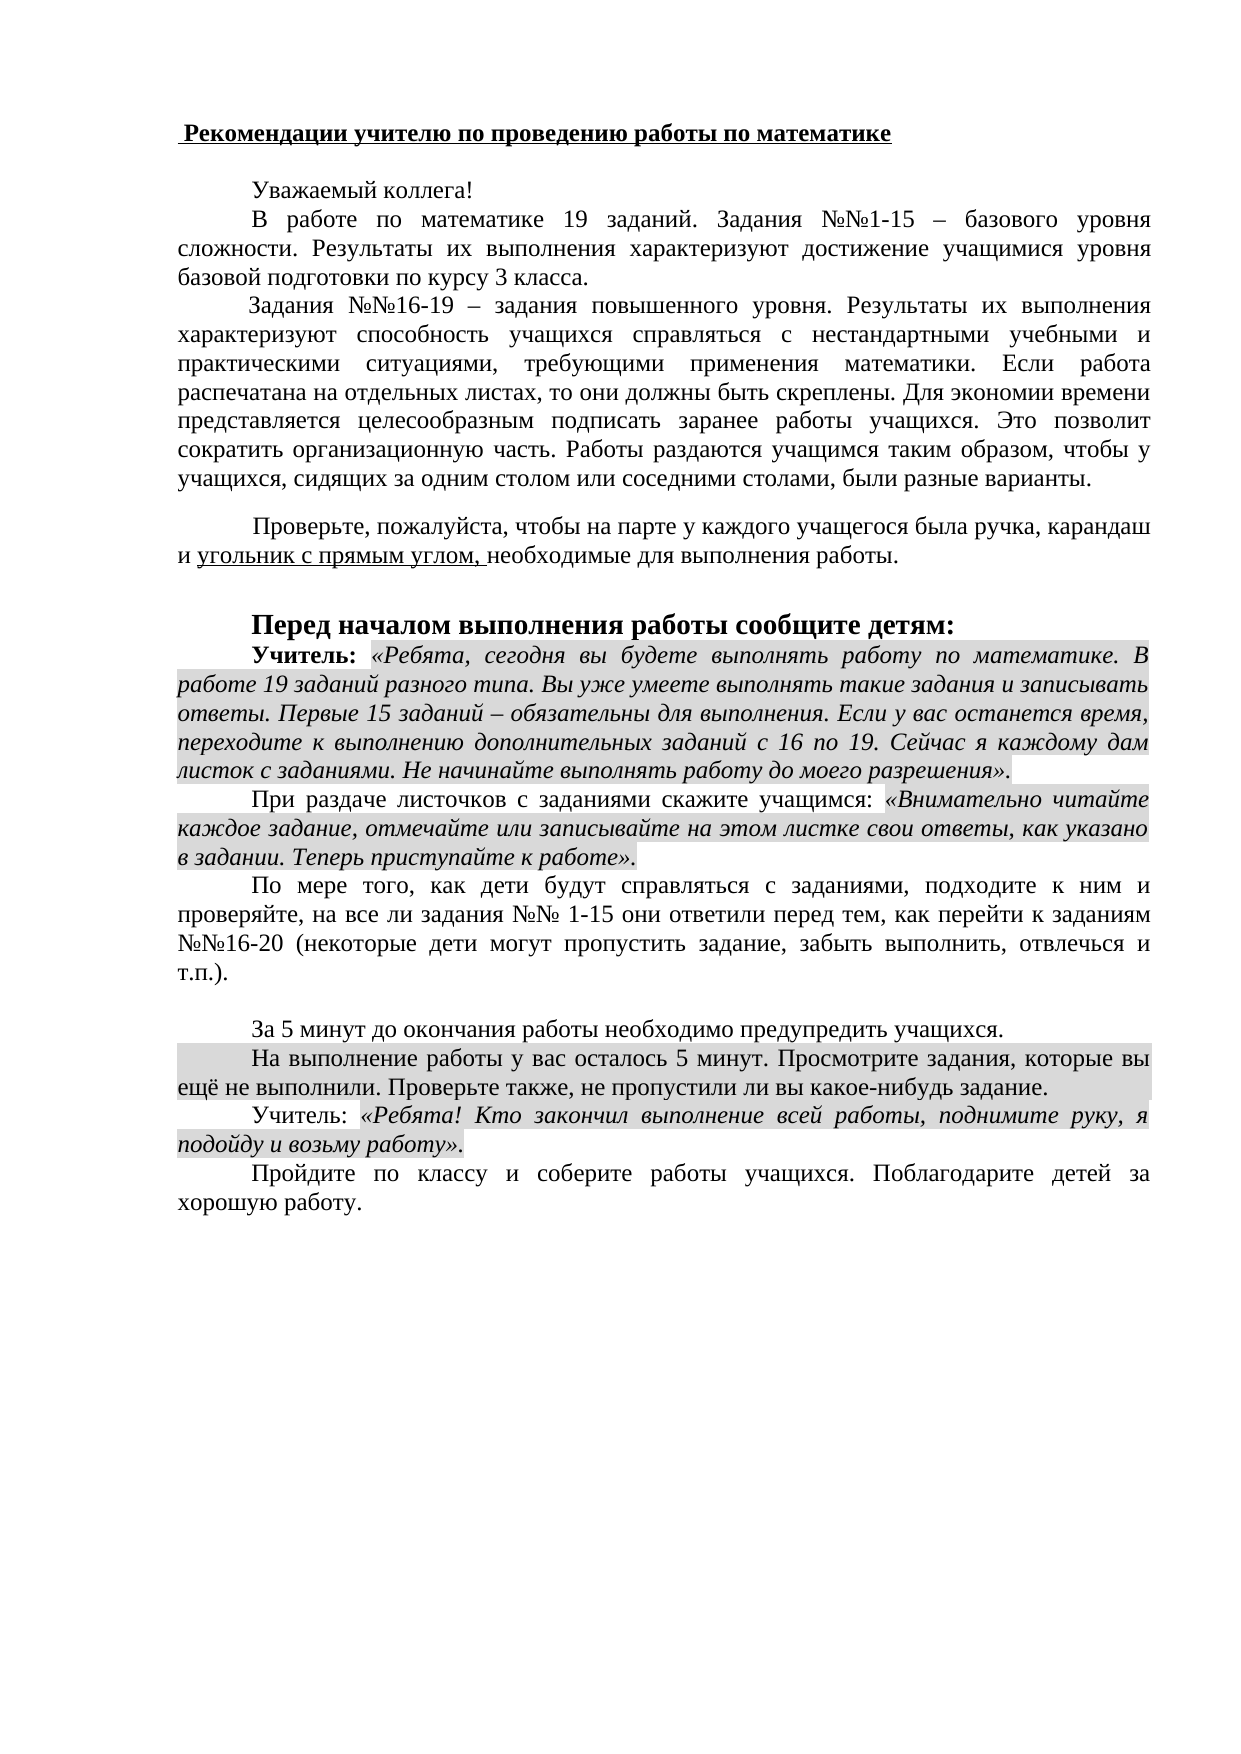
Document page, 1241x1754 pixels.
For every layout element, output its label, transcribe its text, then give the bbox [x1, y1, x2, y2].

text При раздаче листочков с заданиями скажите учащимся: «Внимательно читайте каждое задание, отмечайте или записывайте на этом листке свои ответы, как указано в задании. Теперь приступайте к работе». [637, 784, 1152, 870]
text Проверьте, пожалуйста, чтобы на парте у каждого учащегося была ручка, карандаш и угольник с прямым углом, необходимые для выполнения работы. [177, 511, 1152, 568]
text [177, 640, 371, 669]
text На выполнение работы у вас осталось 5 минут. Просмотрите задания, которые вы ещё не выполнили. Проверьте также, не пропустили ли вы какое-нибудь задание. [177, 1043, 1152, 1100]
text Перед началом выполнения работы сообщите детям: [177, 607, 1152, 640]
text За 5 минут до окончания работы необходимо предупредить учащихся. [177, 1014, 1152, 1043]
text По мере того, как дети будут справляться с заданиями, подходите к ним и проверяйте, на все ли задания №№ 1-15 они ответили перед тем, как перейти к заданиям №№16-20 (некоторые дети могут пропустить задание, забыть выполнить, отвлечься и т.п.). [177, 870, 1152, 985]
text При раздаче листочков с заданиями скажите учащимся: «Внимательно читайте каждое задание, отмечайте или записывайте на этом листке свои ответы, как указано в задании. Теперь приступайте к работе». [177, 784, 885, 813]
text В работе по математике 19 заданий. Задания №№1-15 – базового уровня сложности. Результаты их выполнения характеризуют достижение учащимися уровня базовой подготовки по курсу 3 класса. [177, 204, 1152, 291]
subtitle Рекомендации учителю по проведению работы по математике [177, 118, 1152, 147]
text Учитель: «Ребята! Кто закончил выполнение всей работы, поднимите руку, я подойду и возьму работу». [464, 1100, 1152, 1158]
text Уважаемый коллега! [177, 176, 1152, 204]
text Пройдите по классу и соберите работы учащихся. Поблагодарите детей за хорошую работу. [177, 1158, 1152, 1215]
text Задания №№16-19 – задания повышенного уровня. Результаты их выполнения характеризуют способность учащихся справляться с нестандартными учебными и практическими ситуациями, требующими применения математики. Если работа распечатана на отдельных листах, то они должны быть скреплены. Для экономии времени представляется целесообразным подписать заранее работы учащихся. Это позволит сократить организационную часть. Работы раздаются учащимся таким образом, чтобы у учащихся, сидящих за одним столом или соседними столами, были разные варианты. [177, 291, 1152, 492]
